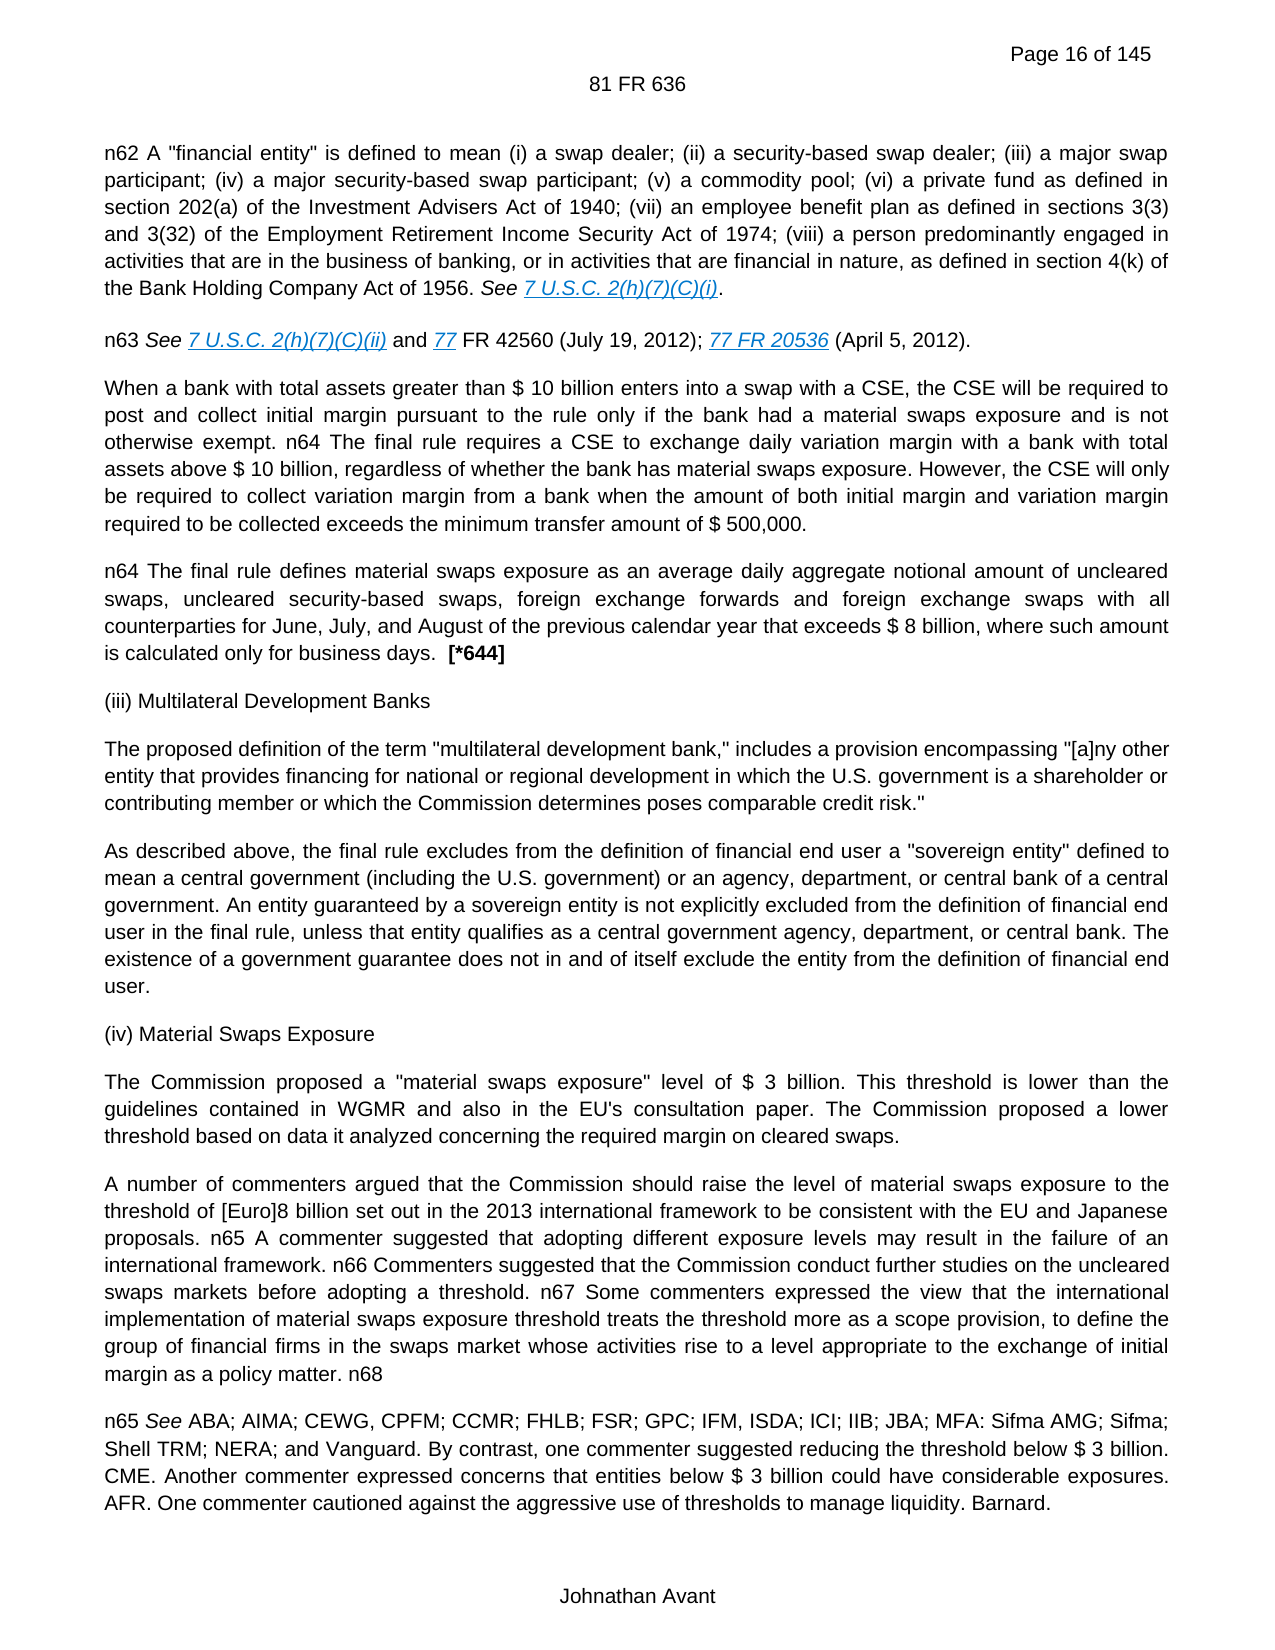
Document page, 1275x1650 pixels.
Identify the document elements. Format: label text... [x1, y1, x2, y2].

text n63 See 7 U.S.C. 2(h)(7)(C)(ii) and 77 FR 42560 (July 19, 2012); 77 FR 20536 (April 5, 2012). [104, 325, 1171, 352]
text As described above, the final rule excludes from the definition of financial end user a "sovereign entity" defined to mean a central government (including the U.S. government) or an agency, department, or central bank of a central government. An entity guaranteed by a sovereign entity is not explicitly excluded from the definition of financial end user in the final rule, unless that entity qualifies as a central government agency, department, or central bank. The existence of a government guarantee does not in and of itself exclude the entity from the definition of financial end user. [104, 835, 1171, 998]
text (iv) Material Swaps Exposure [104, 1019, 1171, 1046]
text When a bank with total assets greater than $ 10 billion enters into a swap with a CSE, the CSE will be required to post and collect initial margin pursuant to the rule only if the bank had a material swaps exposure and is not otherwise exempt. n64 The final rule requires a CSE to exchange daily variation margin with a bank with total assets above $ 10 billion, regardless of whether the bank has material swaps exposure. However, the CSE will only be required to collect variation margin from a bank when the amount of both initial margin and variation margin required to be collected exceeds the minimum transfer amount of $ 500,000. [104, 373, 1171, 535]
text The proposed definition of the term "multilateral development bank," includes a provision encompassing "[a]ny other entity that provides financing for national or regional development in which the U.S. government is a shareholder or contributing member or which the Commission determines poses comparable credit risk." [104, 733, 1171, 814]
text n64 The final rule defines material swaps exposure as an average daily aggregate notional amount of uncleared swaps, uncleared security-based swaps, foreign exchange forwards and foreign exchange swaps with all counterparties for June, July, and August of the previous calendar year that exceeds $ 8 billion, where such amount is calculated only for business days. [*644] [104, 556, 1171, 664]
text (iii) Multilateral Development Banks [104, 685, 1171, 712]
text A number of commenters argued that the Commission should raise the level of material swaps exposure to the threshold of [Euro]8 billion set out in the 2013 international framework to be consistent with the EU and Japanese proposals. n65 A commenter suggested that adopting different exposure levels may result in the failure of an international framework. n66 Commenters suggested that the Commission conduct further studies on the uncleared swaps markets before adopting a threshold. n67 Some commenters expressed the view that the international implementation of material swaps exposure threshold treats the threshold more as a scope provision, to define the group of financial firms in the swaps market whose activities rise to a level appropriate to the exchange of initial margin as a policy matter. n68 [104, 1169, 1171, 1385]
text n65 See ABA; AIMA; CEWG, CPFM; CCMR; FHLB; FSR; GPC; IFM, ISDA; ICI; IIB; JBA; MFA: Sifma AMG; Sifma; Shell TRM; NERA; and Vanguard. By contrast, one commenter suggested reducing the threshold below $ 3 billion. CME. Another commenter expressed concerns that entities below $ 3 billion could have considerable exposures. AFR. One commenter cautioned against the aggressive use of thresholds to manage liquidity. Barnard. [104, 1406, 1171, 1514]
text n62 A "financial entity" is defined to mean (i) a swap dealer; (ii) a security-based swap dealer; (iii) a major swap participant; (iv) a major security-based swap participant; (v) a commodity pool; (vi) a private fund as defined in section 202(a) of the Investment Advisers Act of 1940; (vii) an employee benefit plan as defined in sections 3(3) and 3(32) of the Employment Retirement Income Security Act of 1974; (viii) a person predominantly engaged in activities that are in the business of banking, or in activities that are financial in nature, as defined in section 4(k) of the Bank Holding Company Act of 1956. See 7 U.S.C. 2(h)(7)(C)(i). [104, 137, 1171, 300]
text The Commission proposed a "material swaps exposure" level of $ 3 billion. This threshold is lower than the guidelines contained in WGMR and also in the EU's consultation paper. The Commission proposed a lower threshold based on data it analyzed concerning the required margin on cleared swaps. [104, 1067, 1171, 1148]
